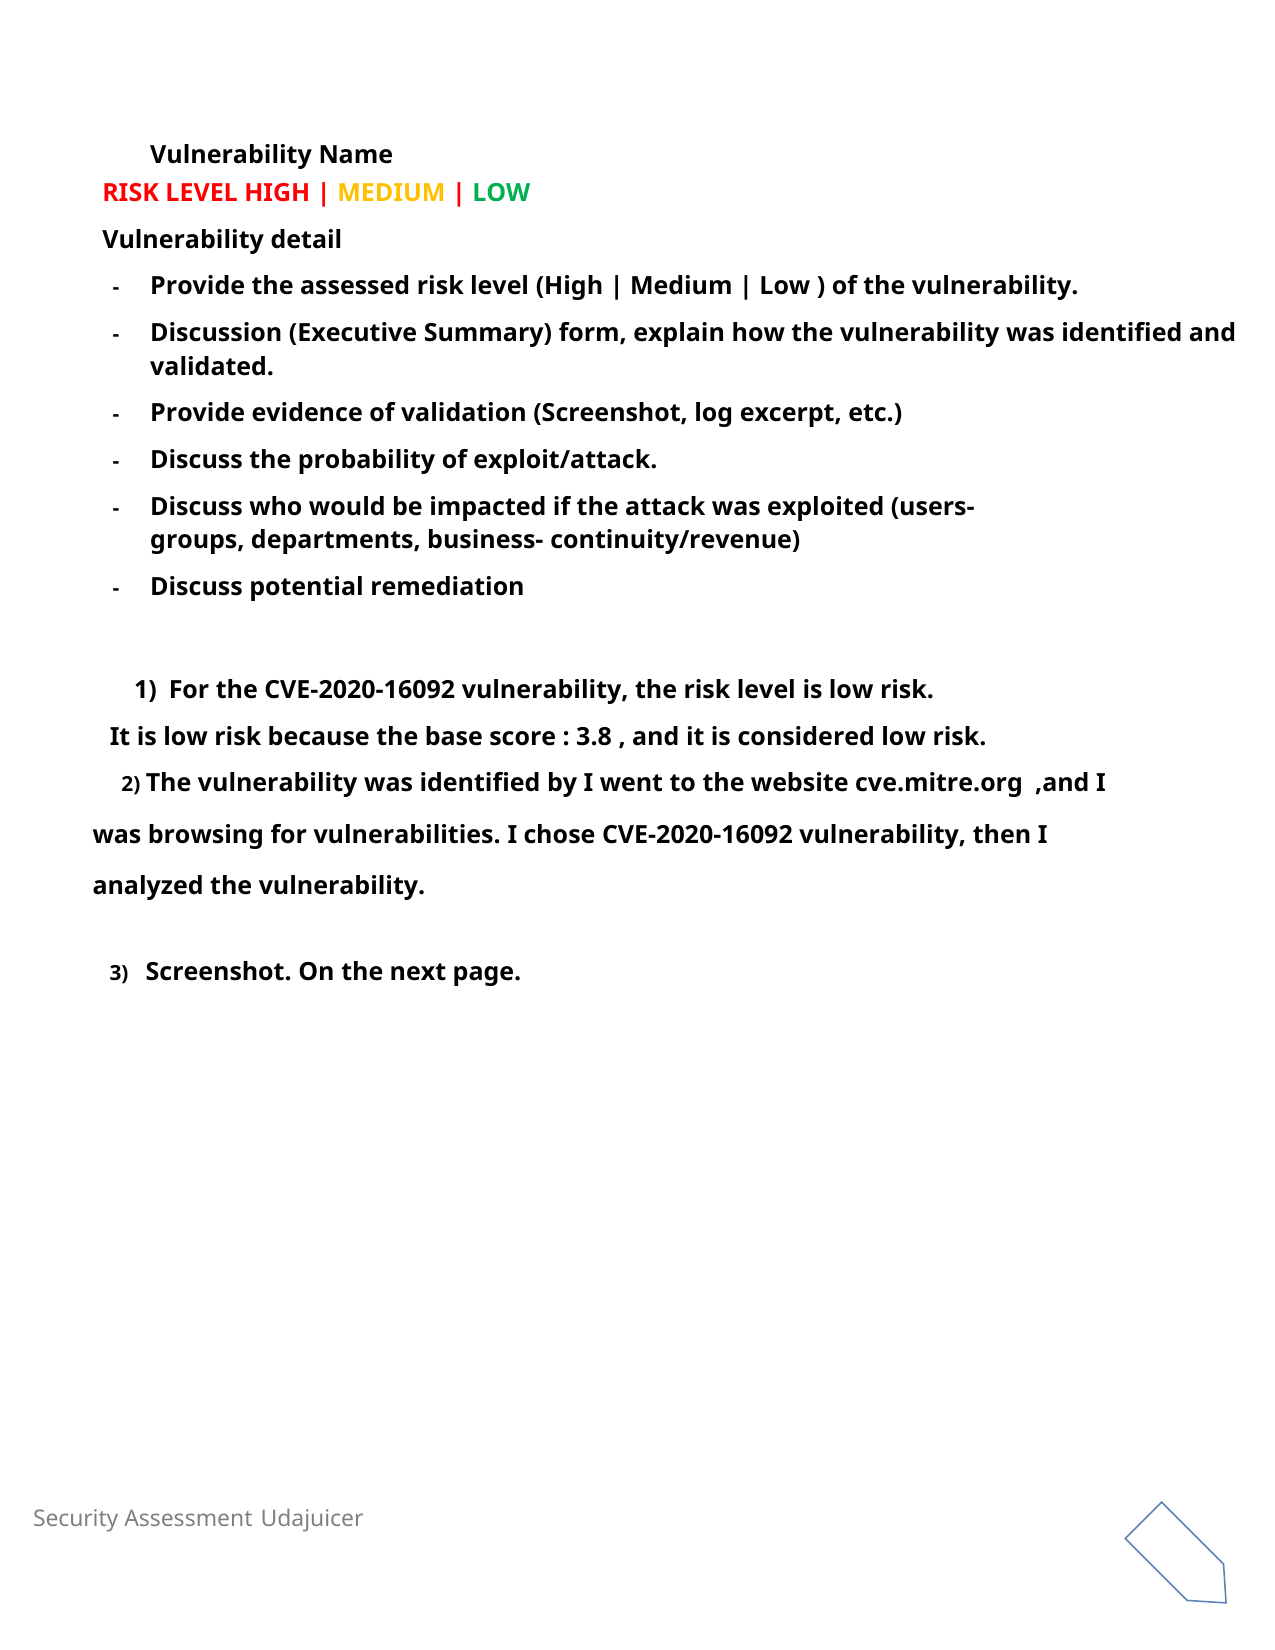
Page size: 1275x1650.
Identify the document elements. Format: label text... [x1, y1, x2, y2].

list Provide evidence of validation (Screenshot, log excerpt, etc.) [112, 395, 1248, 429]
list Discuss potential remediation [112, 569, 1248, 603]
list Screenshot. On the next page. [109, 954, 1248, 988]
subtitle Vulnerability Name [150, 136, 1248, 171]
text It is low risk because the base score : 3.8 , and it is considered low risk. [109, 719, 1248, 753]
list Discussion (Executive Summary) form, explain how the vulnerability was identified and validated. [112, 314, 1248, 383]
list Discuss the probability of exploit/attack. [112, 442, 1248, 476]
text 1) For the CVE-2020-16092 vulnerability, the risk level is low risk. [81, 672, 1248, 706]
list Provide the assessed risk level (High | Medium | Low ) of the vulnerability. [112, 268, 1248, 302]
list The vulnerability was identified by I went to the website cve.mitre.org ,and I was browsing for vulnerabilities. I chose CVE-2020-16092 vulnerability, then I analyzed the vulnerability. [92, 765, 1142, 902]
subtitle RISK LEVEL HIGH | MEDIUM | LOW [102, 175, 1248, 209]
text Vulnerability detail [102, 221, 1248, 255]
list Discuss who would be impacted if the attack was exploited (users-groups, departments, business- continuity/revenue) [112, 488, 1054, 556]
